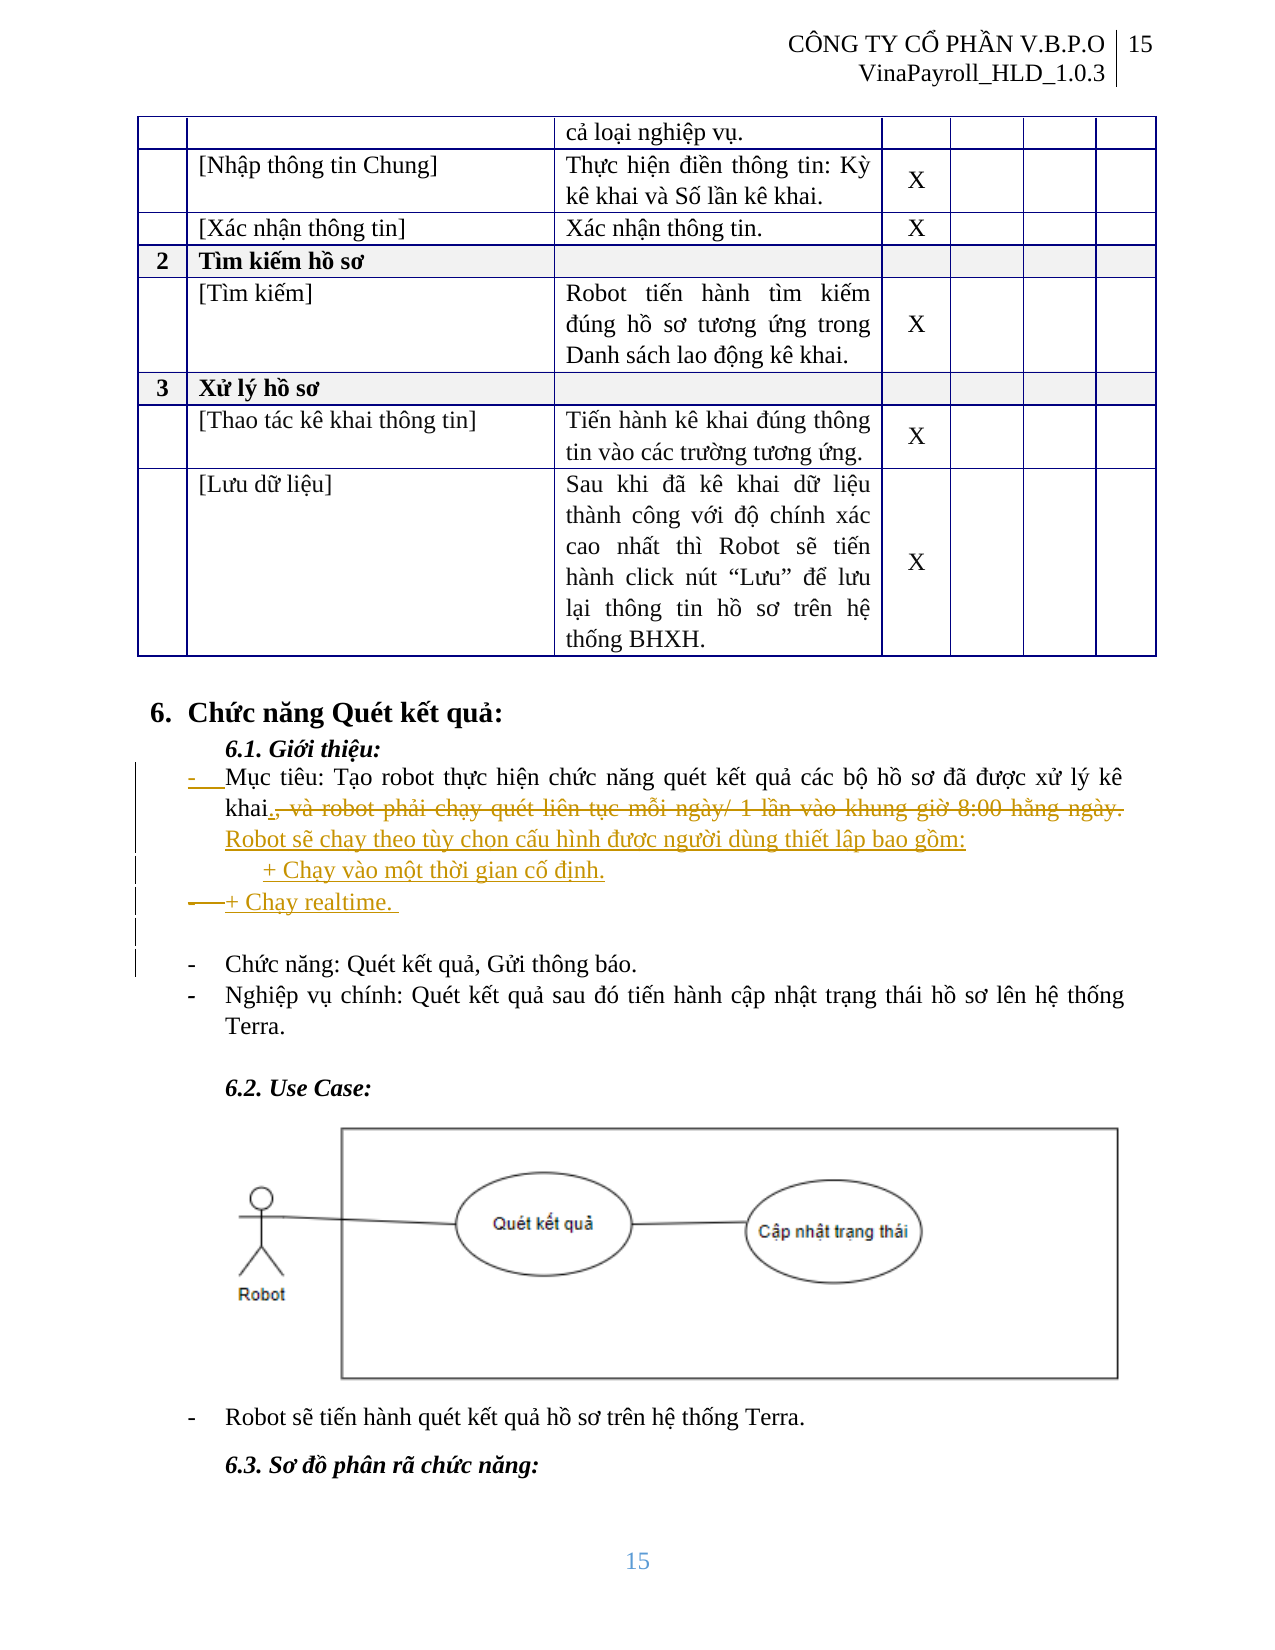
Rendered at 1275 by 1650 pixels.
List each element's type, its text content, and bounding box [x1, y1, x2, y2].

table_cell Robot tiến hành tìm kiếm đúng hồ sơ tương ứng trong Danh sách lao động kê khai. [555, 278, 881, 371]
table_cell [951, 469, 1023, 655]
table_cell Tiến hành kê khai đúng thông tin vào các trường tương ứng. [555, 406, 881, 467]
table_cell [951, 213, 1023, 244]
table_cell [1024, 150, 1095, 212]
table_cell 3 [139, 373, 186, 404]
table_cell [Tìm kiếm] [188, 278, 554, 371]
text 6.3. Sơ đồ phân rã chức năng: [225, 1450, 1125, 1478]
list Mục tiêu: Tạo robot thực hiện chức năng quét kết quả các bộ hồ sơ đã được xử lý kê khai [187, 762, 1125, 853]
list Chức năng: Quét kết quả, Gửi thông báo. [187, 949, 1125, 977]
table_cell [1097, 469, 1155, 655]
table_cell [188, 117, 554, 148]
table_cell Xử lý hồ sơ [188, 373, 554, 404]
table_cell [1024, 373, 1095, 404]
table_cell [139, 406, 186, 467]
table_cell [1024, 117, 1096, 148]
table_cell [1024, 278, 1095, 371]
table_cell [1097, 278, 1155, 371]
table_cell [Xác nhận thông tin] [188, 213, 554, 244]
table_cell [555, 246, 881, 277]
list Nghiệp vụ chính: Quét kết quả sau đó tiến hành cập nhật trạng thái hồ sơ lên hệ thống Terra. [187, 980, 1125, 1039]
table_cell 2 [139, 246, 186, 277]
table_cell [951, 150, 1023, 212]
table_cell [Thao tác kê khai thông tin] [188, 406, 554, 467]
table_cell [951, 278, 1023, 371]
list 6.2. Use Case: [225, 1073, 1125, 1102]
table_cell [1097, 213, 1155, 244]
table_cell Tìm kiếm hồ sơ [188, 246, 554, 277]
table_cell [1024, 213, 1095, 244]
table_cell X [883, 406, 950, 467]
table_cell [Nhập thông tin Chung] [188, 150, 554, 212]
table_cell [1097, 246, 1155, 277]
table_cell [139, 117, 187, 148]
table_cell [555, 373, 881, 404]
table_cell [951, 373, 1023, 404]
table_cell [883, 246, 950, 277]
table_cell [1024, 469, 1095, 655]
table_cell [1024, 246, 1095, 277]
table_cell [1097, 150, 1155, 212]
table_cell X [883, 469, 950, 655]
list 6.1. Giới thiệu: [225, 734, 1125, 762]
table_cell [1097, 406, 1155, 467]
table_cell X [883, 213, 950, 244]
table_cell [139, 213, 186, 244]
table_cell [1097, 117, 1155, 148]
table_cell [139, 150, 186, 212]
table_cell X [883, 117, 950, 148]
picture [225, 1120, 1125, 1384]
table_cell Xác nhận thông tin. [555, 213, 881, 244]
table_cell [951, 117, 1023, 148]
table_cell Sau khi đã kê khai dữ liệu thành công với độ chính xác cao nhất thì Robot sẽ tiến hành click nút “Lưu” để lưu lại thông tin hồ sơ trên hệ thống BHXH. [555, 469, 881, 655]
table_cell [Lưu dữ liệu] [188, 469, 554, 655]
table_cell X [883, 278, 950, 371]
table_cell [883, 373, 950, 404]
table_cell [139, 278, 186, 371]
table_cell [1097, 373, 1155, 404]
table_cell X [883, 150, 950, 212]
table_cell Thực hiện điền thông tin: Kỳ kê khai và Số lần kê khai. [555, 150, 881, 212]
list Chức năng Quét kết quả: [150, 695, 1125, 729]
table_cell [139, 469, 186, 655]
table_cell [951, 246, 1023, 277]
table_cell [1024, 406, 1095, 467]
table_cell [951, 406, 1023, 467]
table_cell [555, 117, 882, 148]
list Robot sẽ tiến hành quét kết quả hồ sơ trên hệ thống Terra. [187, 1402, 1125, 1431]
